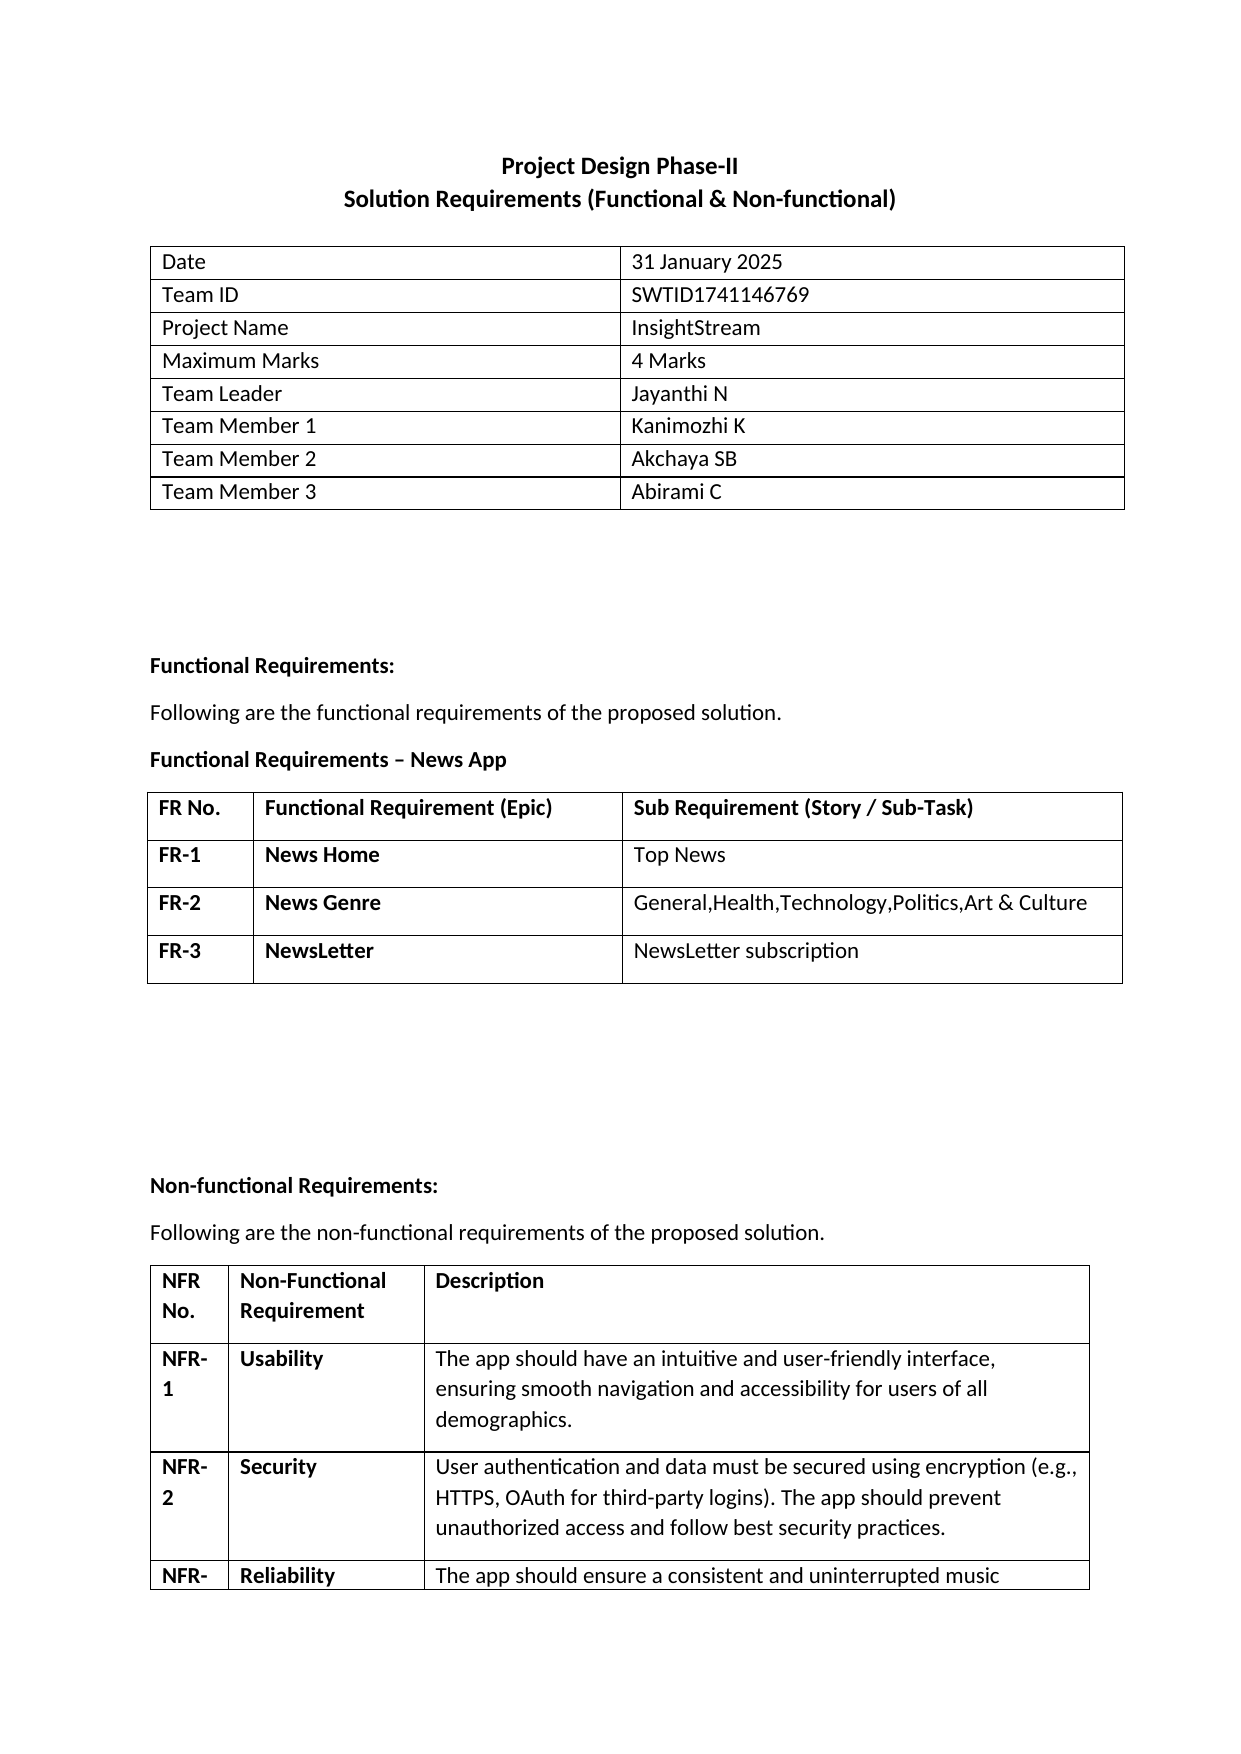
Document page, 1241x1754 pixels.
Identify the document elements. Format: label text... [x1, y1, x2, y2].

table_cell FR-1 [148, 841, 253, 887]
table_header NFR No. [151, 1266, 228, 1343]
table_cell News Home [254, 841, 622, 887]
text Project Design Phase-II [150, 150, 1090, 181]
table_cell News Genre [254, 888, 622, 935]
table_cell NFR-2 [151, 1453, 228, 1560]
text Following are the functional requirements of the proposed solution. [150, 698, 1090, 726]
table_cell Akchaya SB [621, 445, 1124, 476]
text Functional Requirements – News App [150, 745, 1090, 773]
text Functional Requirements: [150, 651, 1090, 679]
table_cell Team Member 2 [151, 445, 620, 476]
table_cell Team Member 3 [151, 478, 620, 509]
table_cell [425, 1561, 1089, 1589]
table_cell FR-3 [148, 936, 253, 983]
table_cell Abirami C [621, 478, 1124, 509]
table_cell General,Health,Technology,Politics,Art & Culture [623, 888, 1122, 935]
table_cell Project Name [151, 313, 620, 345]
table_header Date [151, 247, 620, 279]
table_cell FR-2 [148, 888, 253, 935]
table_cell Maximum Marks [151, 346, 620, 378]
table_header Functional Requirement (Epic) [254, 793, 622, 839]
table_cell Usability [229, 1344, 424, 1451]
text Following are the non-functional requirements of the proposed solution. [150, 1218, 1090, 1246]
table_cell Reliability [229, 1561, 424, 1589]
table_header Description [425, 1266, 1089, 1343]
table_cell Team Member 1 [151, 412, 620, 443]
table_cell InsightStream [621, 313, 1124, 345]
table_cell Top News [623, 841, 1122, 887]
table_cell User authentication and data must be secured using encryption (e.g., HTTPS, OAuth for third-party logins). The app should prevent unauthorized access and follow best security practices. [425, 1453, 1089, 1560]
table_cell Kanimozhi K [621, 412, 1124, 443]
text Solution Requirements (Functional & Non-functional) [150, 183, 1090, 213]
table_cell The app should have an intuitive and user-friendly interface, ensuring smooth navigation and accessibility for users of all demographics. [425, 1344, 1089, 1451]
table_cell Security [229, 1453, 424, 1560]
table_cell NewsLetter [254, 936, 622, 983]
table_cell NFR-1 [151, 1344, 228, 1451]
table_cell 4 Marks [621, 346, 1124, 378]
table_header Non-Functional Requirement [229, 1266, 424, 1343]
table_cell NFR-3 [151, 1561, 228, 1589]
text Non-functional Requirements: [150, 1171, 1090, 1199]
table_cell Jayanthi N [621, 379, 1124, 411]
table_cell NewsLetter subscription [623, 936, 1122, 983]
table_header Sub Requirement (Story / Sub-Task) [623, 793, 1122, 839]
table_cell Team ID [151, 280, 620, 312]
table_header 31 January 2025 [621, 247, 1124, 279]
table_header FR No. [148, 793, 253, 839]
table_cell SWTID1741146769 [621, 280, 1124, 312]
table_cell Team Leader [151, 379, 620, 411]
